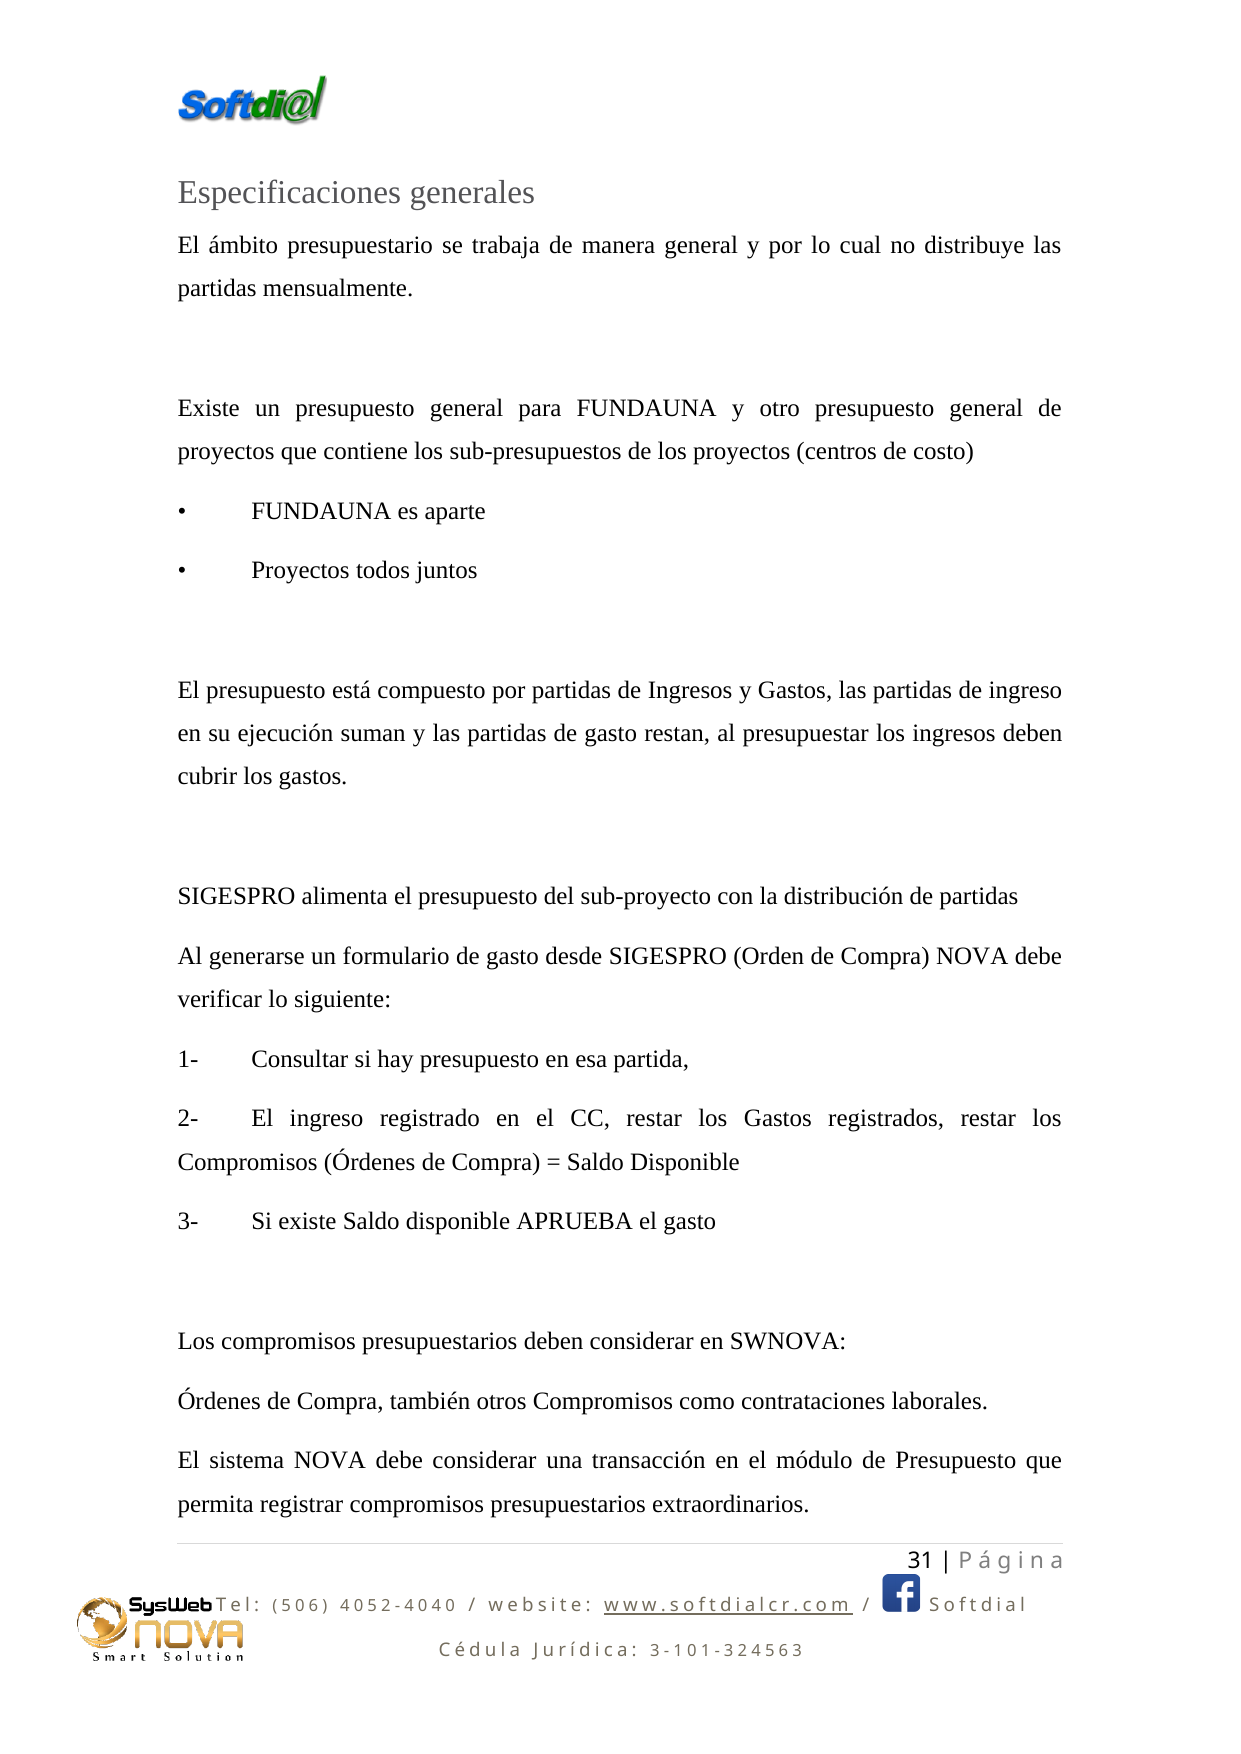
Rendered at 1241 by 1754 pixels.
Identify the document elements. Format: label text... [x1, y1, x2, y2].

picture [71, 1597, 248, 1661]
text Órdenes de Compra, también otros Compromisos como contrataciones laborales. [177, 1386, 1063, 1414]
text El presupuesto está compuesto por partidas de Ingresos y Gastos, las partidas de ingreso en su ejecución suman y las partidas de gasto restan, al presupuestar los ingresos deben cubrir los gastos. [177, 675, 1063, 790]
text 2- El ingreso registrado en el CC, restar los Gastos registrados, restar los Compromisos (Órdenes de Compra) = Saldo Disponible [177, 1103, 1063, 1175]
subtitle Especificaciones generales [177, 173, 1063, 211]
text • FUNDAUNA es aparte [177, 496, 1063, 524]
text • Proyectos todos juntos [177, 556, 1063, 584]
picture [882, 1574, 921, 1612]
picture [177, 73, 328, 126]
text El sistema NOVA debe considerar una transacción en el módulo de Presupuesto que permita registrar compromisos presupuestarios extraordinarios. [177, 1446, 1063, 1517]
text El ámbito presupuestario se trabaja de manera general y por lo cual no distribuye las partidas mensualmente. [177, 230, 1063, 302]
text Al generarse un formulario de gasto desde SIGESPRO (Orden de Compra) NOVA debe verificar lo siguiente: [177, 941, 1063, 1013]
text Existe un presupuesto general para FUNDAUNA y otro presupuesto general de proyectos que contiene los sub-presupuestos de los proyectos (centros de costo) [177, 393, 1063, 465]
text SIGESPRO alimenta el presupuesto del sub-proyecto con la distribución de partidas [177, 881, 1063, 910]
text 1- Consultar si hay presupuesto en esa partida, [177, 1044, 1063, 1072]
text 3- Si existe Saldo disponible APRUEBA el gasto [177, 1206, 1063, 1235]
text Los compromisos presupuestarios deben considerar en SWNOVA: [177, 1326, 1063, 1355]
